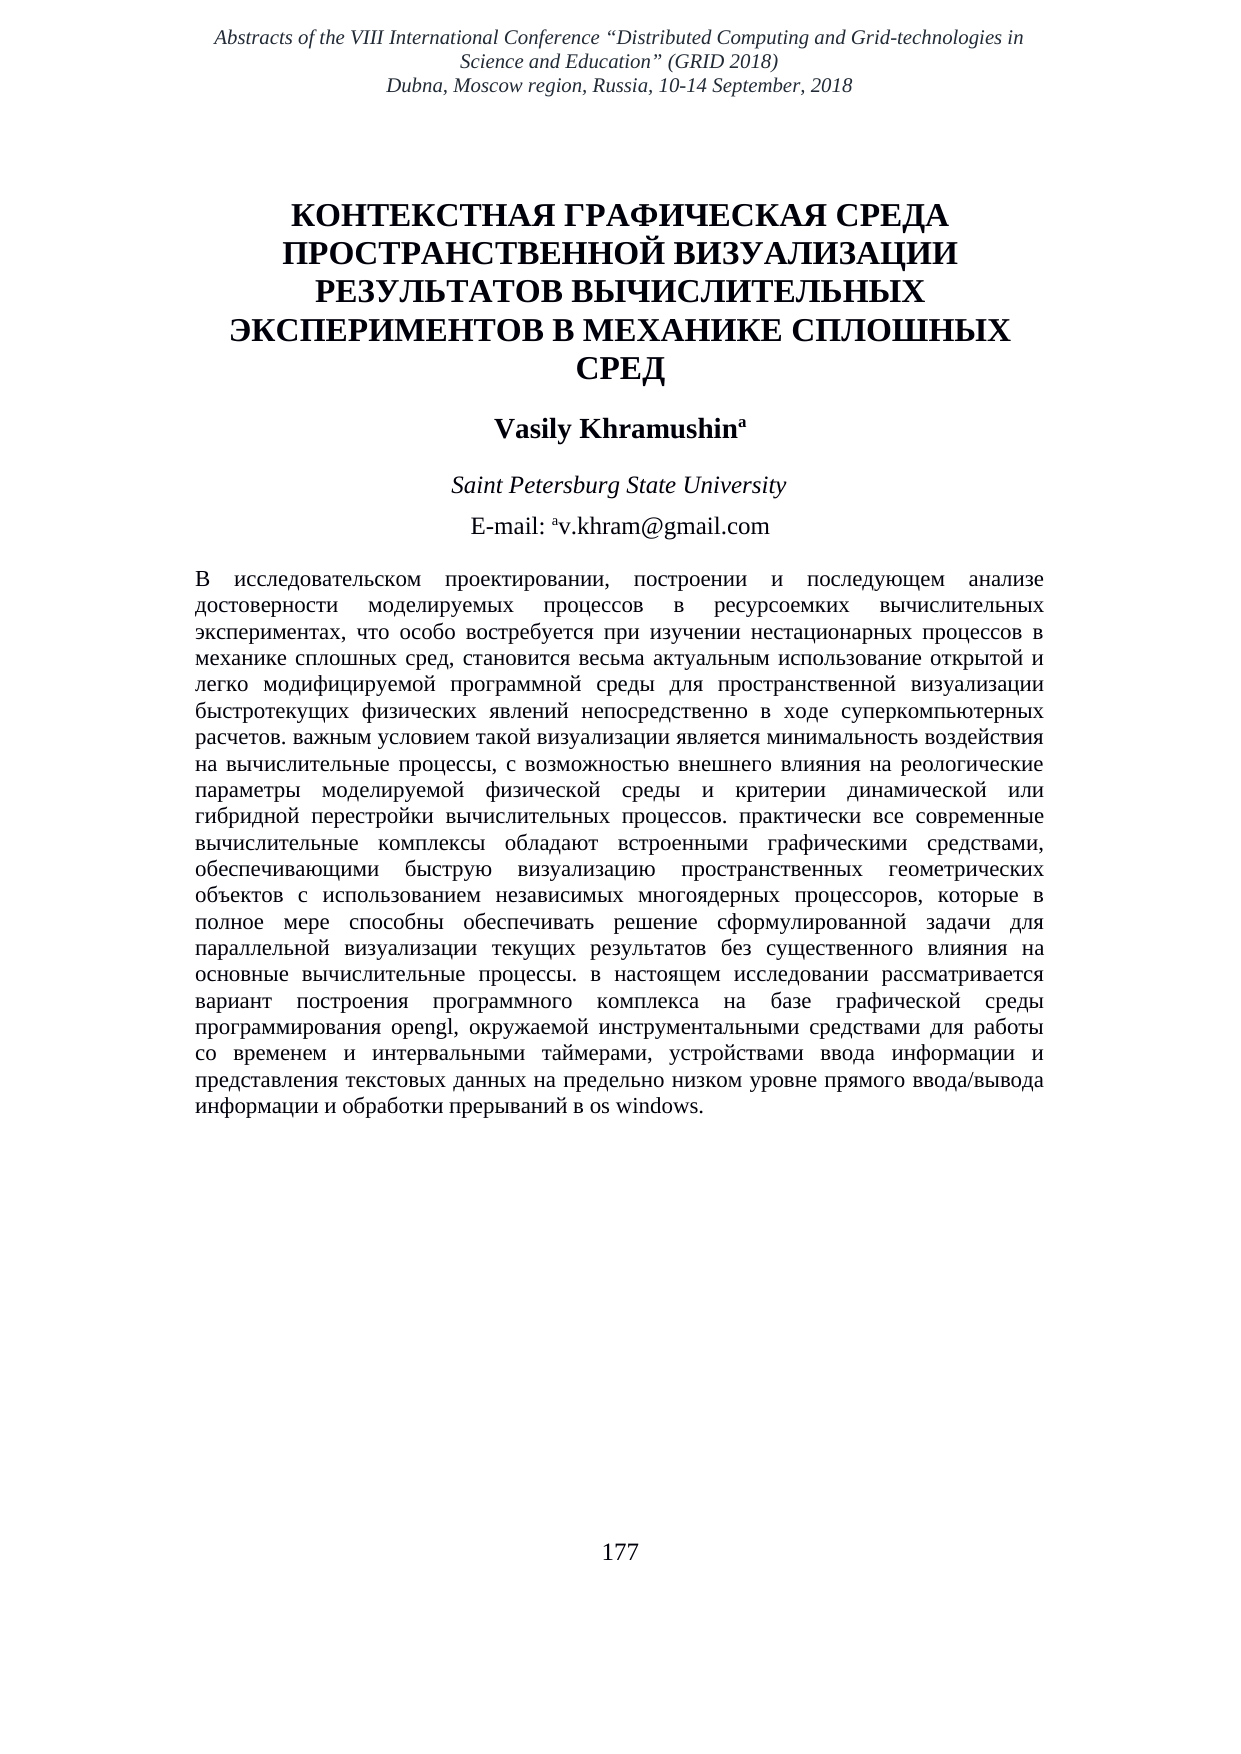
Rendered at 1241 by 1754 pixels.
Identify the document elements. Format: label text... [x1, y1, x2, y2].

text E-mail: av.khram@gmail.com [195, 511, 1045, 540]
text Vasily Khramushina [195, 412, 1045, 445]
text Saint Petersburg State University [195, 470, 1045, 499]
title КОНТЕКСТНАЯ ГРАФИЧЕСКАЯ СРЕДА ПРОСТРАНСТВЕННОЙ ВИЗУАЛИЗАЦИИ РЕЗУЛЬТАТОВ ВЫЧИСЛИТЕЛЬНЫХ ЭКСПЕРИМЕНТОВ В МЕХАНИКЕ СПЛОШНЫХ СРЕД [195, 195, 1045, 387]
text В исследовательском проектировании, построении и последующем анализе достоверности моделируемых процессов в ресурсоемких вычислительных экспериментах, что особо востребуется при изучении нестационарных процессов в механике сплошных сред, становится весьма актуальным использование открытой и легко модифицируемой программной среды для пространственной визуализации быстротекущих физических явлений непосредственно в ходе суперкомпьютерных расчетов. важным условием такой визуализации является минимальность воздействия на вычислительные процессы, с возможностью внешнего влияния на реологические параметры моделируемой физической среды и критерии динамической или гибридной перестройки вычислительных процессов. практически все современные вычислительные комплексы обладают встроенными графическими средствами, обеспечивающими быструю визуализацию пространственных геометрических объектов с использованием независимых многоядерных процессоров, которые в полное мере способны обеспечивать решение сформулированной задачи для параллельной визуализации текущих результатов без существенного влияния на основные вычислительные процессы. в настоящем исследовании рассматривается вариант построения программного комплекса на базе графической среды программирования opengl, окружаемой инструментальными средствами для работы со временем и интервальными таймерами, устройствами ввода информации и представления текстовых данных на предельно низком уровне прямого ввода/вывода информации и обработки прерываний в os windows. [195, 565, 1045, 1118]
